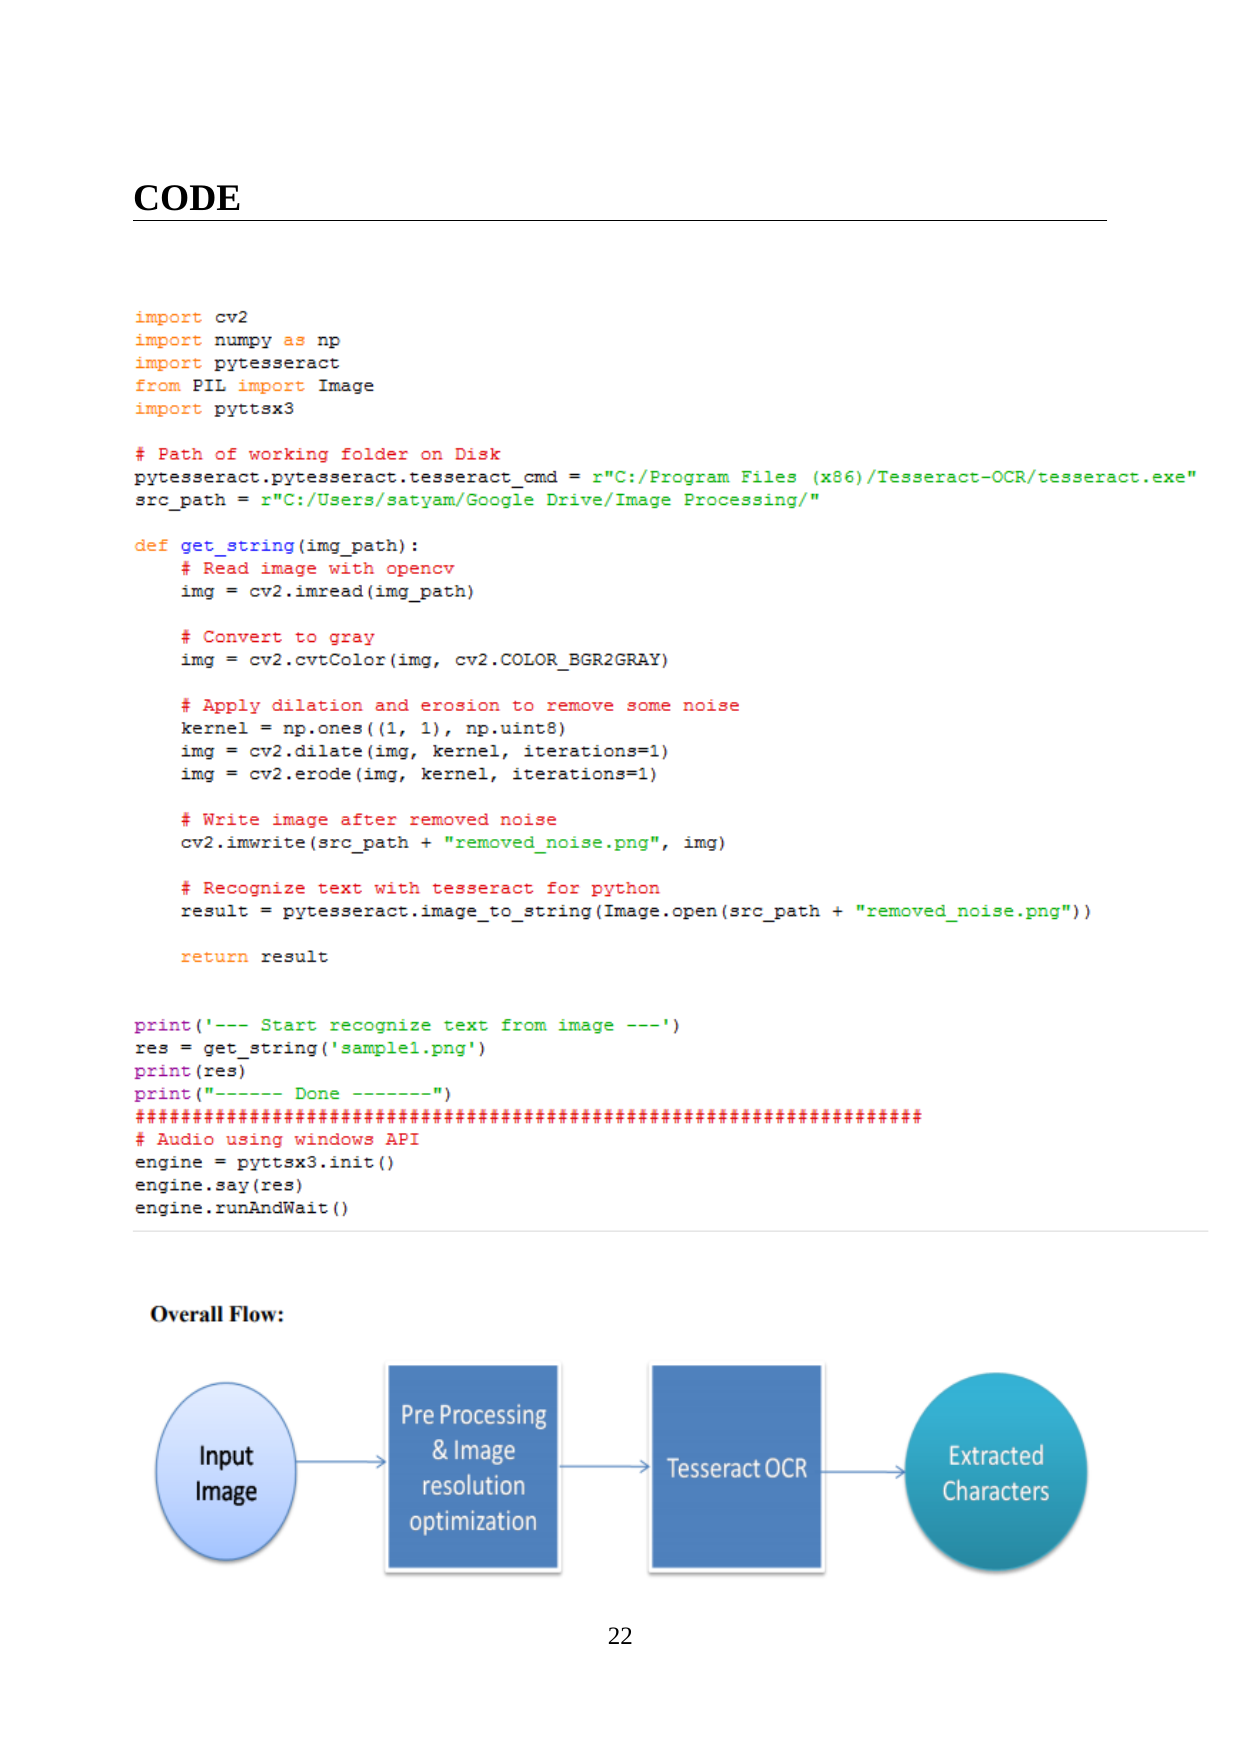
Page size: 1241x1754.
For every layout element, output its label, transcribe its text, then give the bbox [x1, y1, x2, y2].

picture [132, 1289, 1107, 1621]
picture [132, 307, 1209, 1232]
text CODE [133, 175, 1107, 220]
